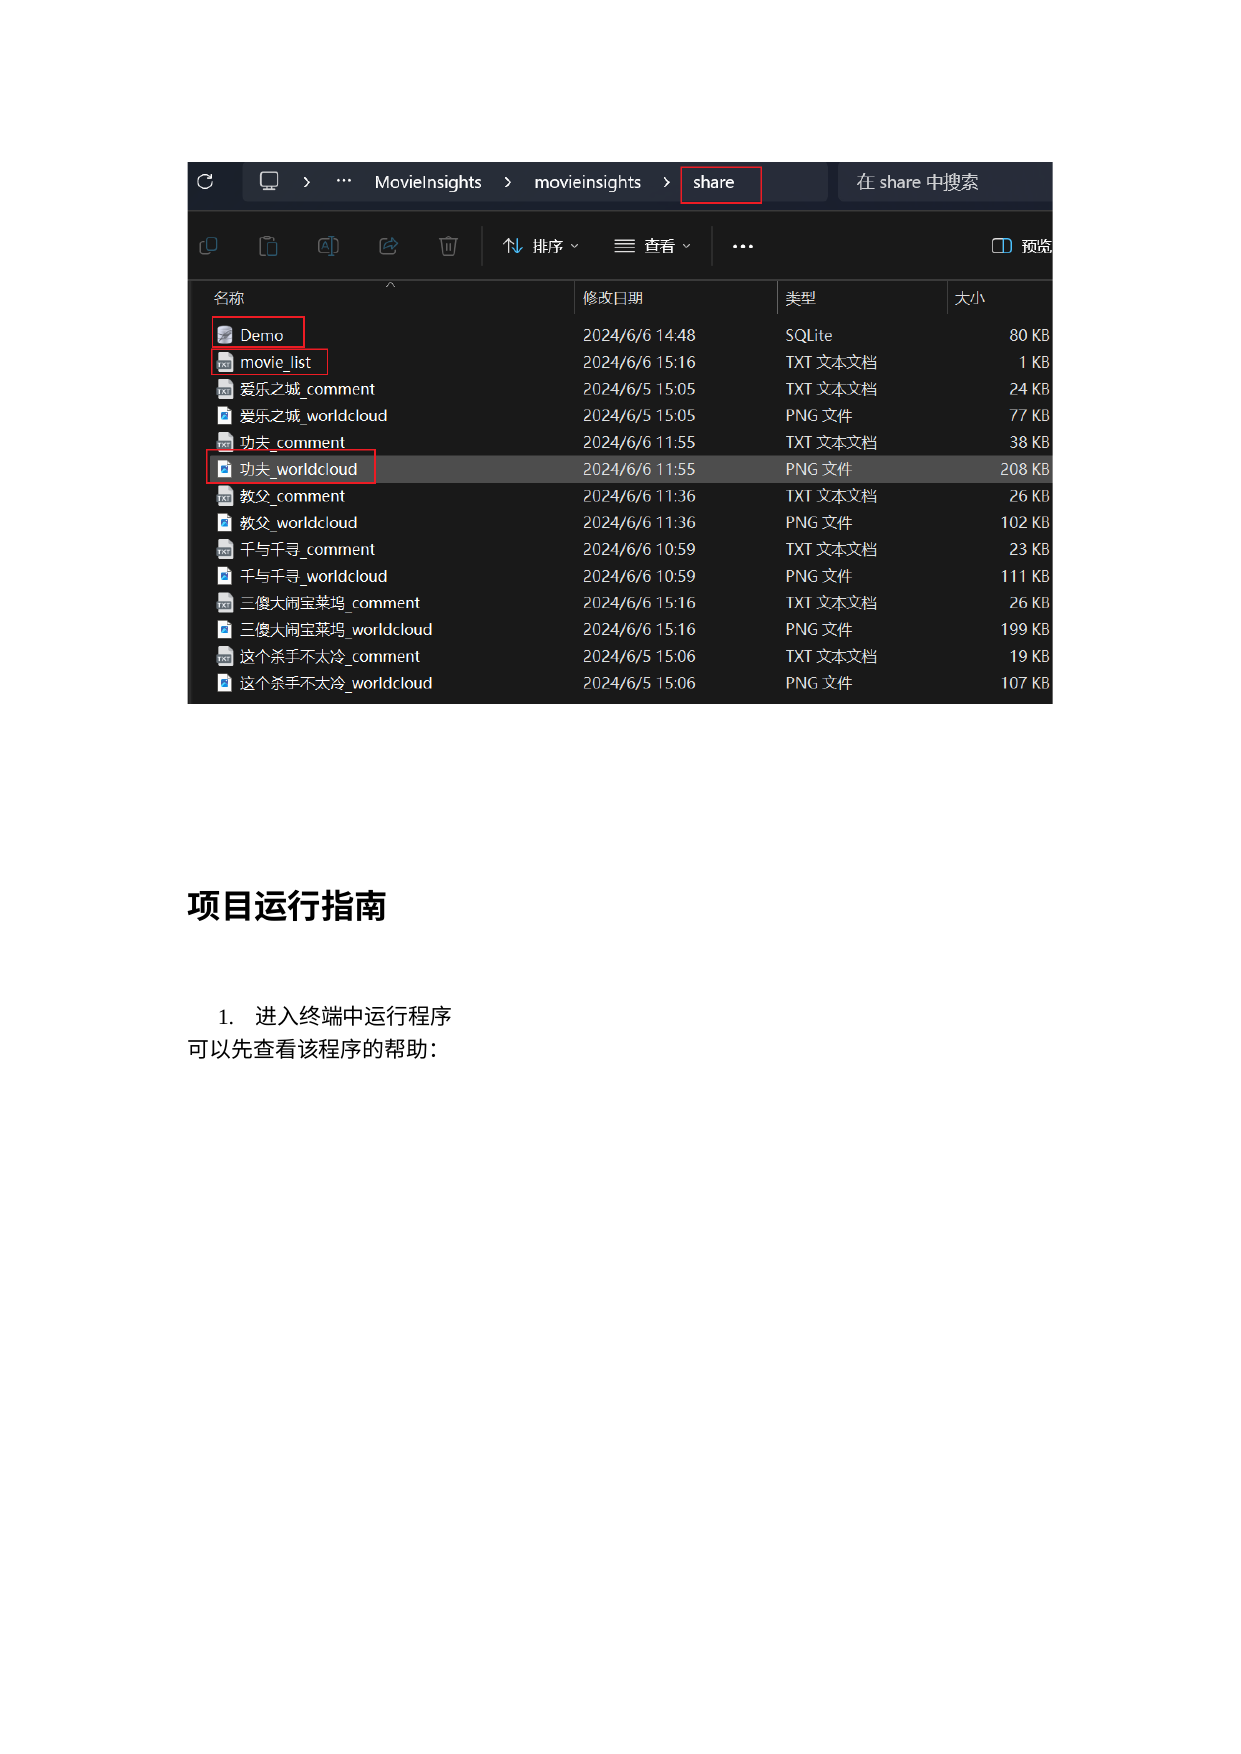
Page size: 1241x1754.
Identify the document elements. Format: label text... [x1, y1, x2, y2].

subtitle 项目运行指南 [187, 872, 1053, 937]
list 进入终端中运行程序 [218, 999, 1031, 1031]
picture [187, 162, 1053, 704]
text 可以先查看该程序的帮助： [187, 1031, 1053, 1064]
